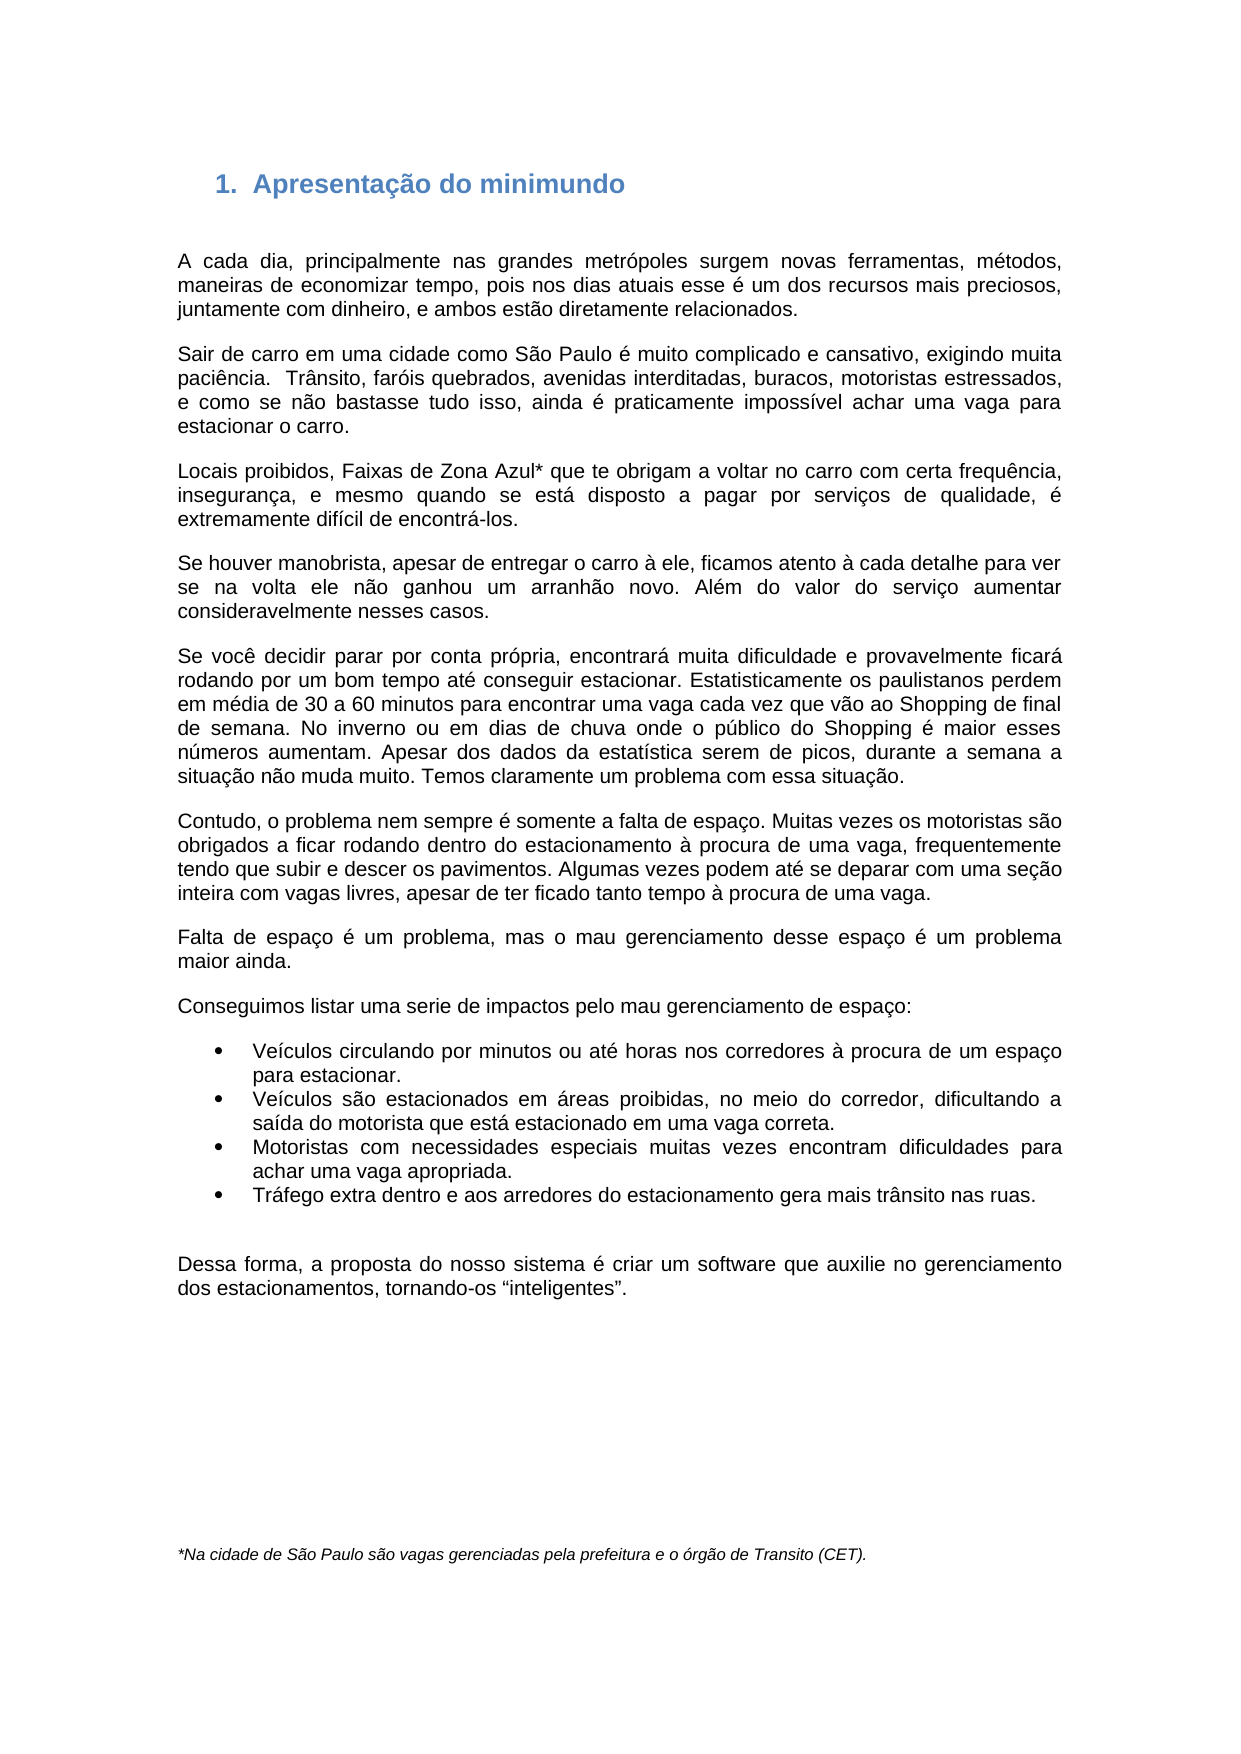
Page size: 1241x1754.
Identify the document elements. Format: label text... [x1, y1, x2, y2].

text Se houver manobrista, apesar de entregar o carro à ele, ficamos atento à cada detalhe para ver se na volta ele não ganhou um arranhão novo. Além do valor do serviço aumentar consideravelmente nesses casos. [177, 551, 1063, 623]
text Dessa forma, a proposta do nosso sistema é criar um software que auxilie no gerenciamento dos estacionamentos, tornando-os “inteligentes”. [177, 1252, 1063, 1299]
text Conseguimos listar uma serie de impactos pelo mau gerenciamento de espaço: [177, 994, 1063, 1018]
text Falta de espaço é um problema, mas o mau gerenciamento desse espaço é um problema maior ainda. [177, 925, 1063, 973]
text Se você decidir parar por conta própria, encontrará muita dificuldade e provavelmente ficará rodando por um bom tempo até conseguir estacionar. Estatisticamente os paulistanos perdem em média de 30 a 60 minutos para encontrar uma vaga cada vez que vão ao Shopping de final de semana. No inverno ou em dias de chuva onde o público do Shopping é maior esses números aumentam. Apesar dos dados da estatística serem de picos, durante a semana a situação não muda muito. Temos claramente um problema com essa situação. [177, 644, 1063, 788]
list Veículos circulando por minutos ou até horas nos corredores à procura de um espaço para estacionar. [215, 1039, 1063, 1087]
list Motoristas com necessidades especiais muitas vezes encontram dificuldades para achar uma vaga apropriada. [215, 1135, 1063, 1183]
list Tráfego extra dentro e aos arredores do estacionamento gera mais trânsito nas ruas. [215, 1183, 1063, 1207]
text *Na cidade de São Paulo são vagas gerenciadas pela prefeitura e o órgão de Transito (CET). [177, 1544, 1063, 1563]
subtitle Apresentação do minimundo [215, 168, 1063, 200]
text Contudo, o problema nem sempre é somente a falta de espaço. Muitas vezes os motoristas são obrigados a ficar rodando dentro do estacionamento à procura de uma vaga, frequentemente tendo que subir e descer os pavimentos. Algumas vezes podem até se deparar com uma seção inteira com vagas livres, apesar de ter ficado tanto tempo à procura de uma vaga. [177, 808, 1063, 904]
text Locais proibidos, Faixas de Zona Azul* que te obrigam a voltar no carro com certa frequência, insegurança, e mesmo quando se está disposto a pagar por serviços de qualidade, é extremamente difícil de encontrá-los. [177, 458, 1063, 530]
list Veículos são estacionados em áreas proibidas, no meio do corredor, dificultando a saída do motorista que está estacionado em uma vaga correta. [215, 1087, 1063, 1135]
text A cada dia, principalmente nas grandes metrópoles surgem novas ferramentas, métodos, maneiras de economizar tempo, pois nos dias atuais esse é um dos recursos mais preciosos, juntamente com dinheiro, e ambos estão diretamente relacionados. [177, 249, 1063, 321]
text Sair de carro em uma cidade como São Paulo é muito complicado e cansativo, exigindo muita paciência. Trânsito, faróis quebrados, avenidas interditadas, buracos, motoristas estressados, e como se não bastasse tudo isso, ainda é praticamente impossível achar uma vaga para estacionar o carro. [177, 342, 1063, 438]
